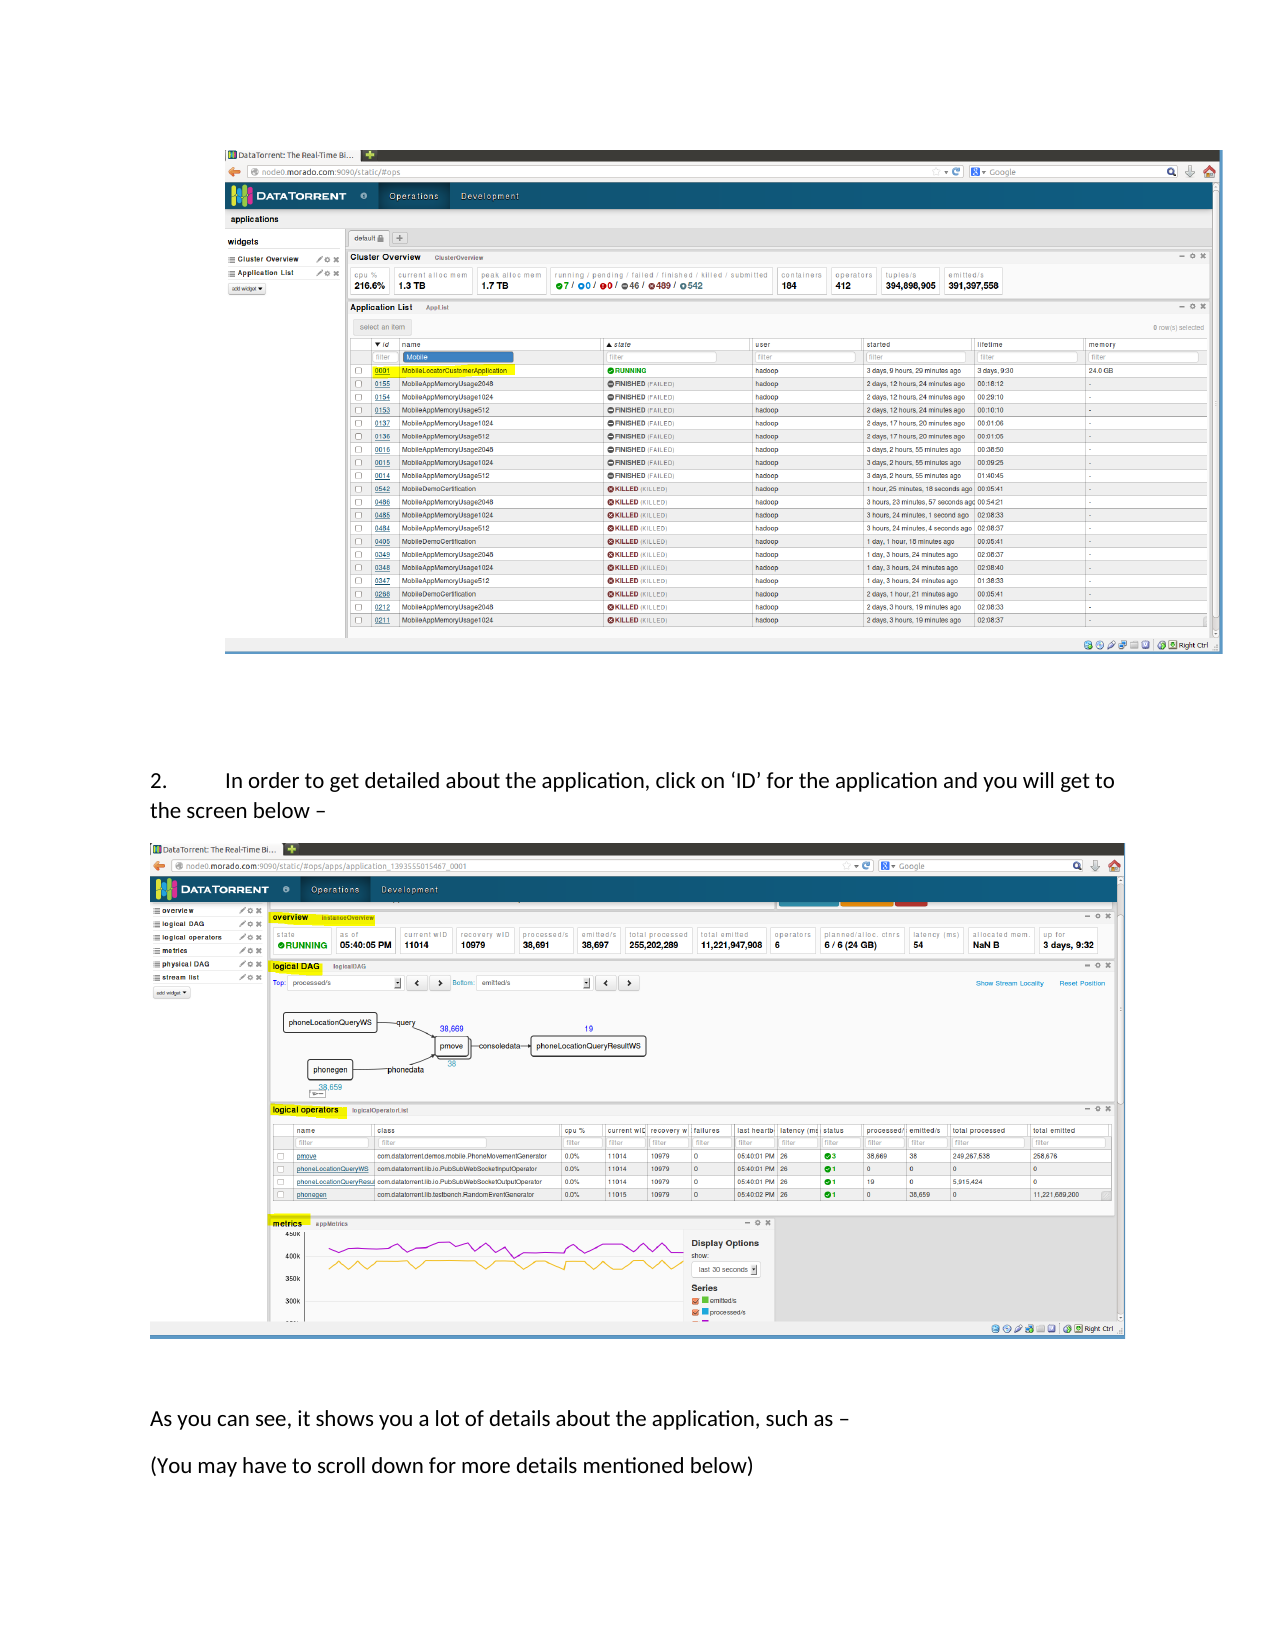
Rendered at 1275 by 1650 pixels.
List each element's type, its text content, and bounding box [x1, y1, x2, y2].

picture [150, 843, 1125, 1339]
text As you can see, it shows you a lot of details about the application, such as – [150, 1404, 1125, 1432]
list In order to get detailed about the application, click on ‘ID’ for the application and you will get to the screen below – [150, 766, 1125, 824]
text (You may have to scroll down for more details mentioned below) [150, 1451, 1125, 1479]
picture [225, 150, 1223, 654]
